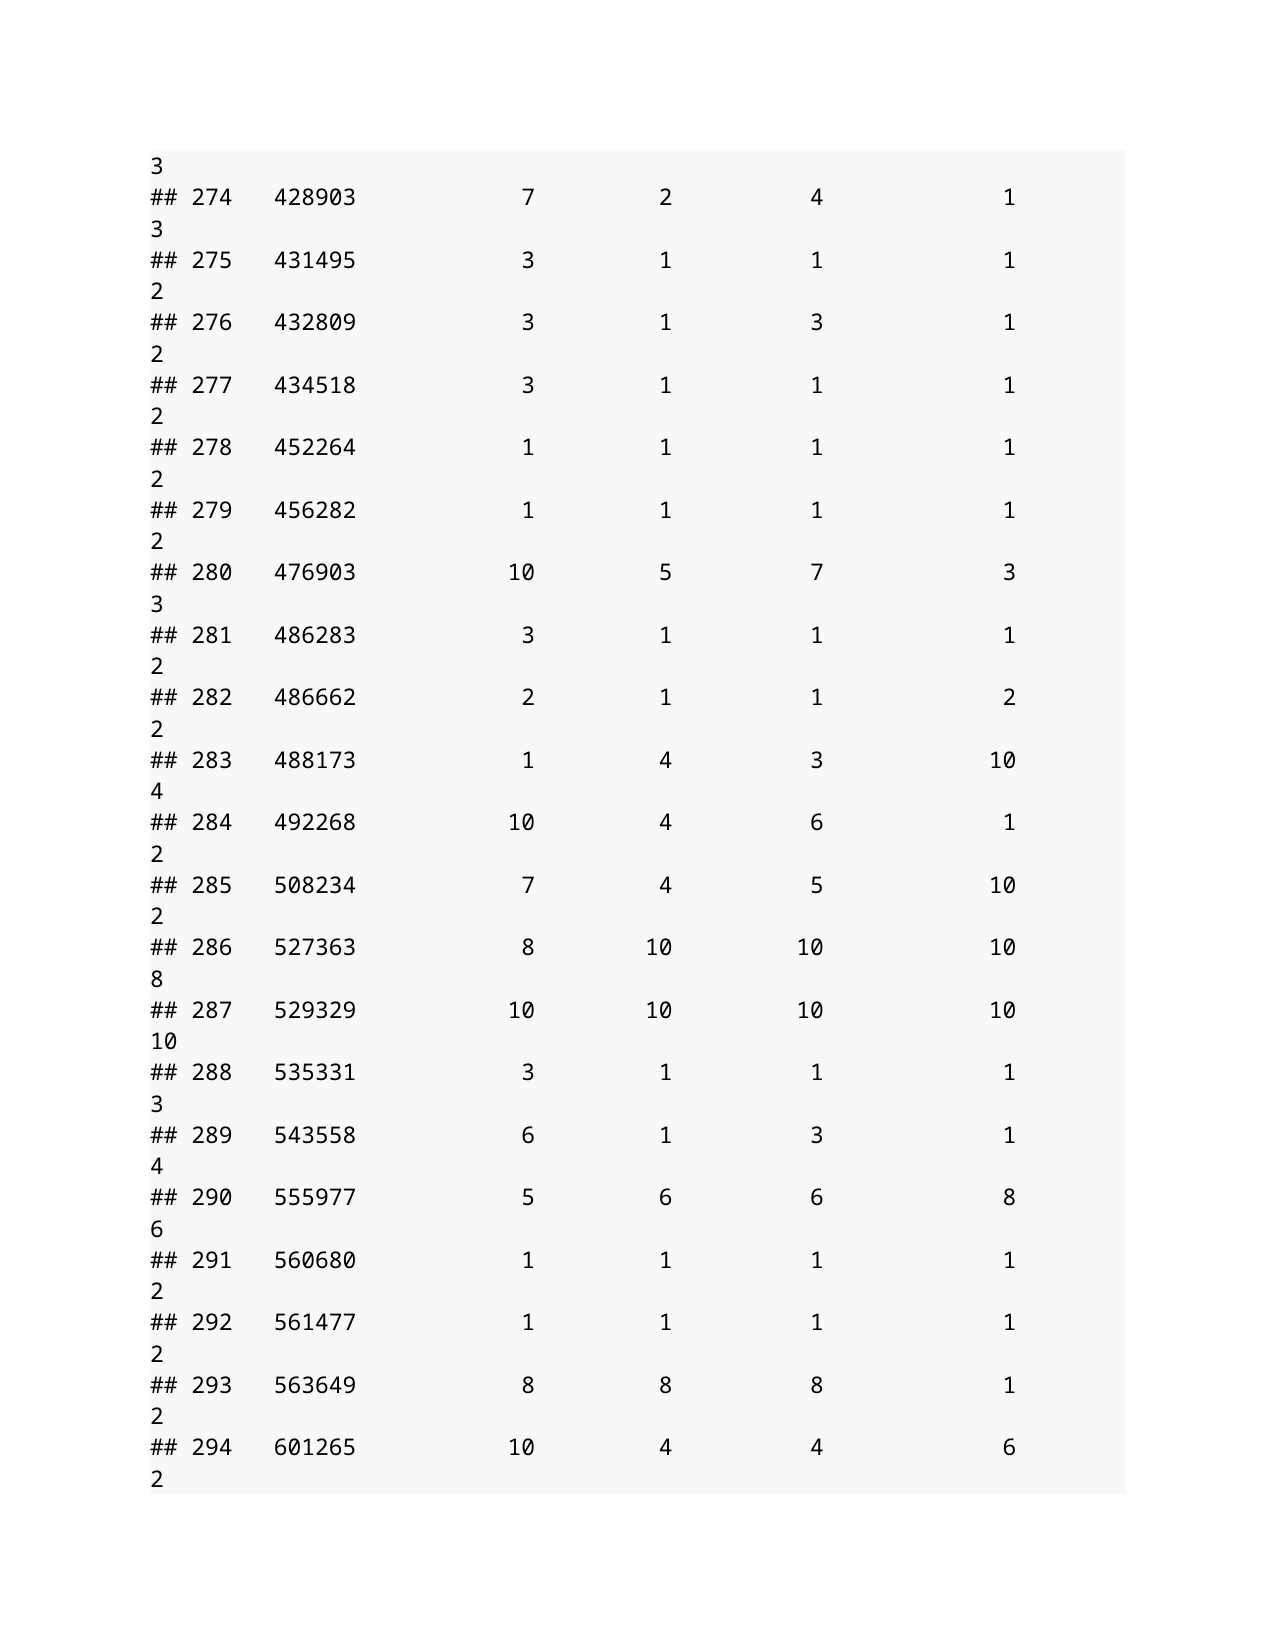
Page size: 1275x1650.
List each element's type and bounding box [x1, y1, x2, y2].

text [150, 150, 1125, 1494]
